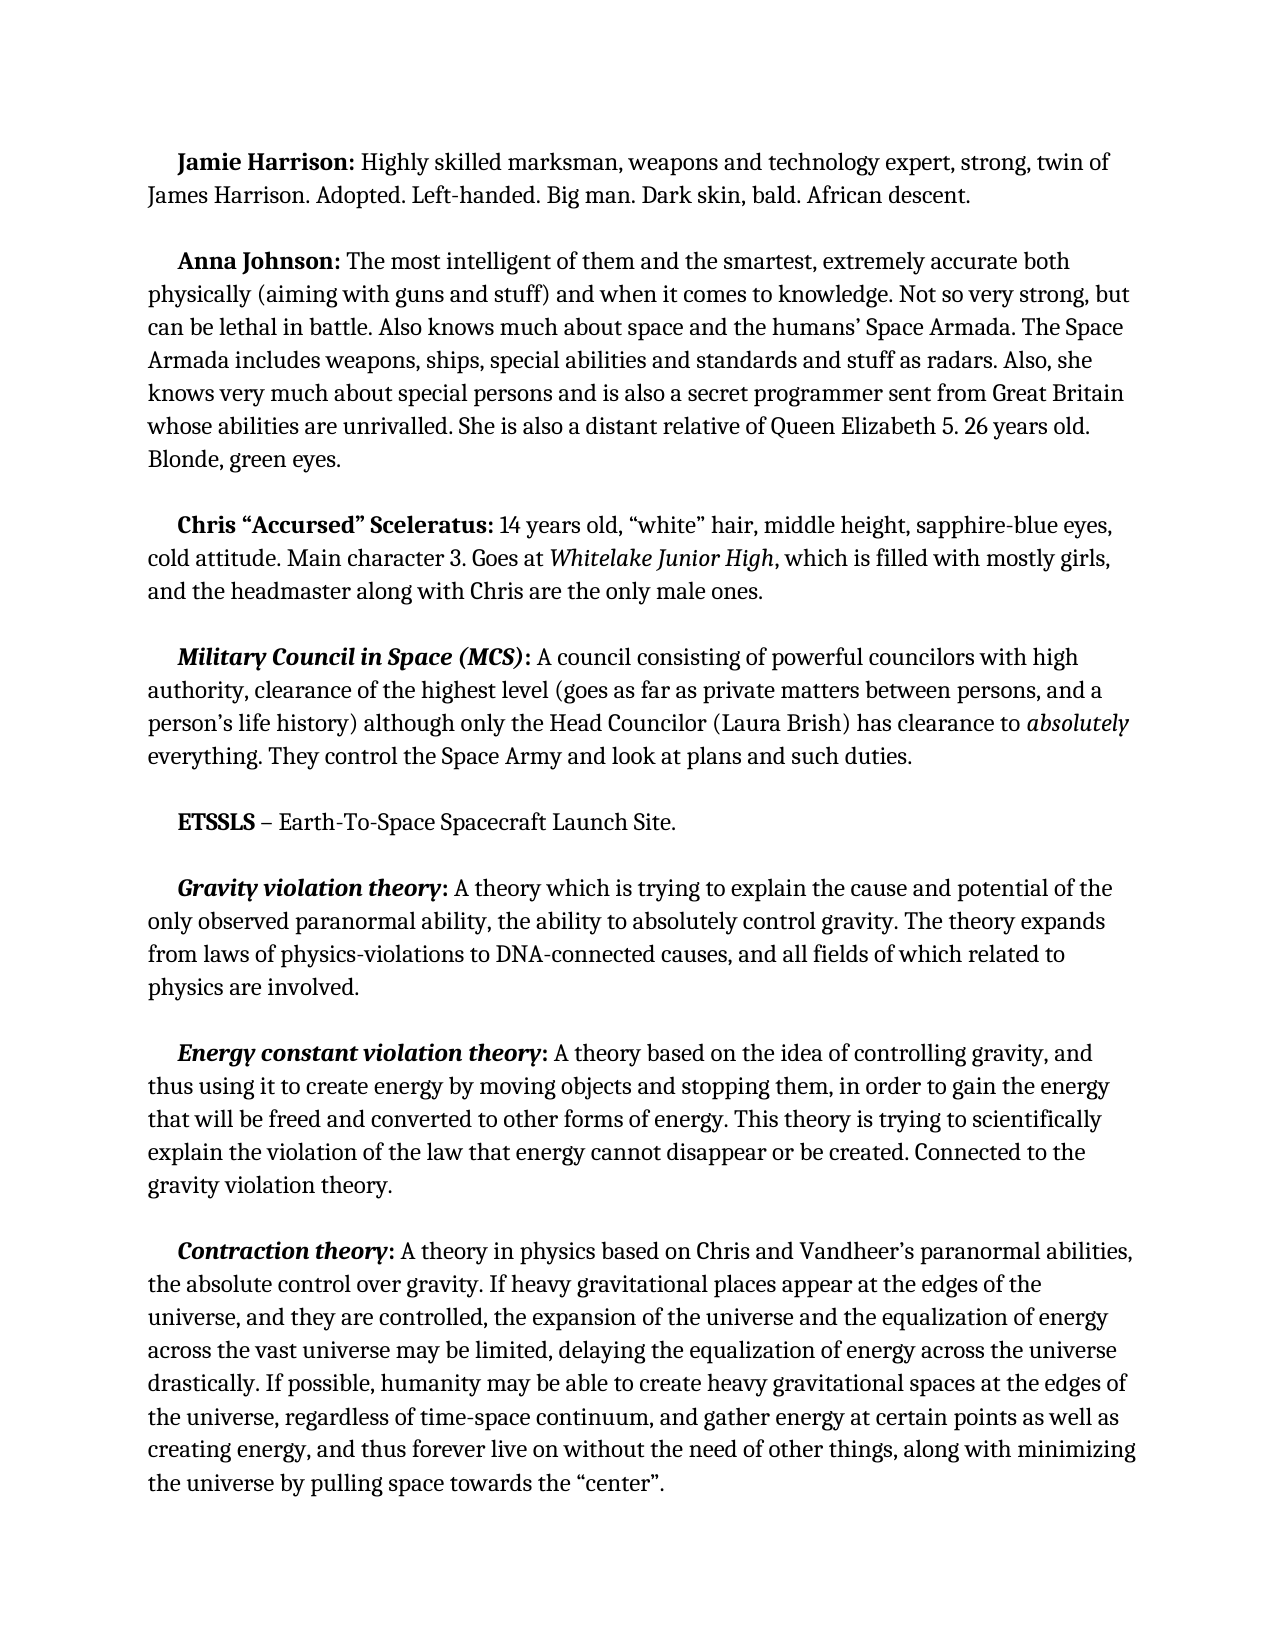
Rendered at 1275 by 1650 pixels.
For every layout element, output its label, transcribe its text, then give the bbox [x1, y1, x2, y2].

text Contraction theory: A theory in physics based on Chris and Vandheer’s paranormal abilities, the absolute control over gravity. If heavy gravitational places appear at the edges of the universe, and they are controlled, the expansion of the universe and the equalization of energy across the vast universe may be limited, delaying the equalization of energy across the universe drastically. If possible, humanity may be able to create heavy gravitational spaces at the edges of the universe, regardless of time-space continuum, and gather energy at certain points as well as creating energy, and thus forever live on without the need of other things, along with minimizing the universe by pulling space towards the “center”. [148, 1237, 1137, 1497]
text Military Council in Space (MCS): A council consisting of powerful councilors with high authority, clearance of the highest level (goes as far as private matters between persons, and a person’s life history) although only the Head Councilor (Laura Brish) has clearance to absolutely everything. They control the Space Army and look at plans and such duties. [148, 643, 1137, 771]
text Anna Johnson: The most intelligent of them and the smartest, extremely accurate both physically (aiming with guns and stuff) and when it comes to knowledge. Not so very strong, but can be lethal in battle. Also knows much about space and the humans’ Space Armada. The Space Armada includes weapons, ships, special abilities and standards and stuff as radars. Also, she knows very much about special persons and is also a secret programmer sent from Great Britain whose abilities are unrivalled. She is also a distant relative of Queen Elizabeth 5. 26 years old. Blonde, green eyes. [148, 247, 1137, 473]
text ETSSLS – Earth-To-Space Spacecraft Launch Site. [148, 808, 1137, 837]
text Chris “Accursed” Sceleratus: 14 years old, “white” hair, middle height, sapphire-blue eyes, cold attitude. Main character 3. Goes at Whitelake Junior High, which is filled with mostly girls, and the headmaster along with Chris are the only male ones. [148, 511, 1137, 606]
text Jamie Harrison: Highly skilled marksman, weapons and technology expert, strong, twin of James Harrison. Adopted. Left-handed. Big man. Dark skin, bald. African descent. [148, 148, 1137, 209]
text Energy constant violation theory: A theory based on the idea of controlling gravity, and thus using it to create energy by moving objects and stopping them, in order to gain the energy that will be freed and converted to other forms of energy. This theory is trying to scientifically explain the violation of the law that energy cannot disappear or be created. Connected to the gravity violation theory. [148, 1039, 1137, 1200]
text Gravity violation theory: A theory which is trying to explain the cause and potential of the only observed paranormal ability, the ability to absolutely control gravity. The theory expands from laws of physics-violations to DNA-connected causes, and all fields of which related to physics are involved. [148, 874, 1137, 1002]
